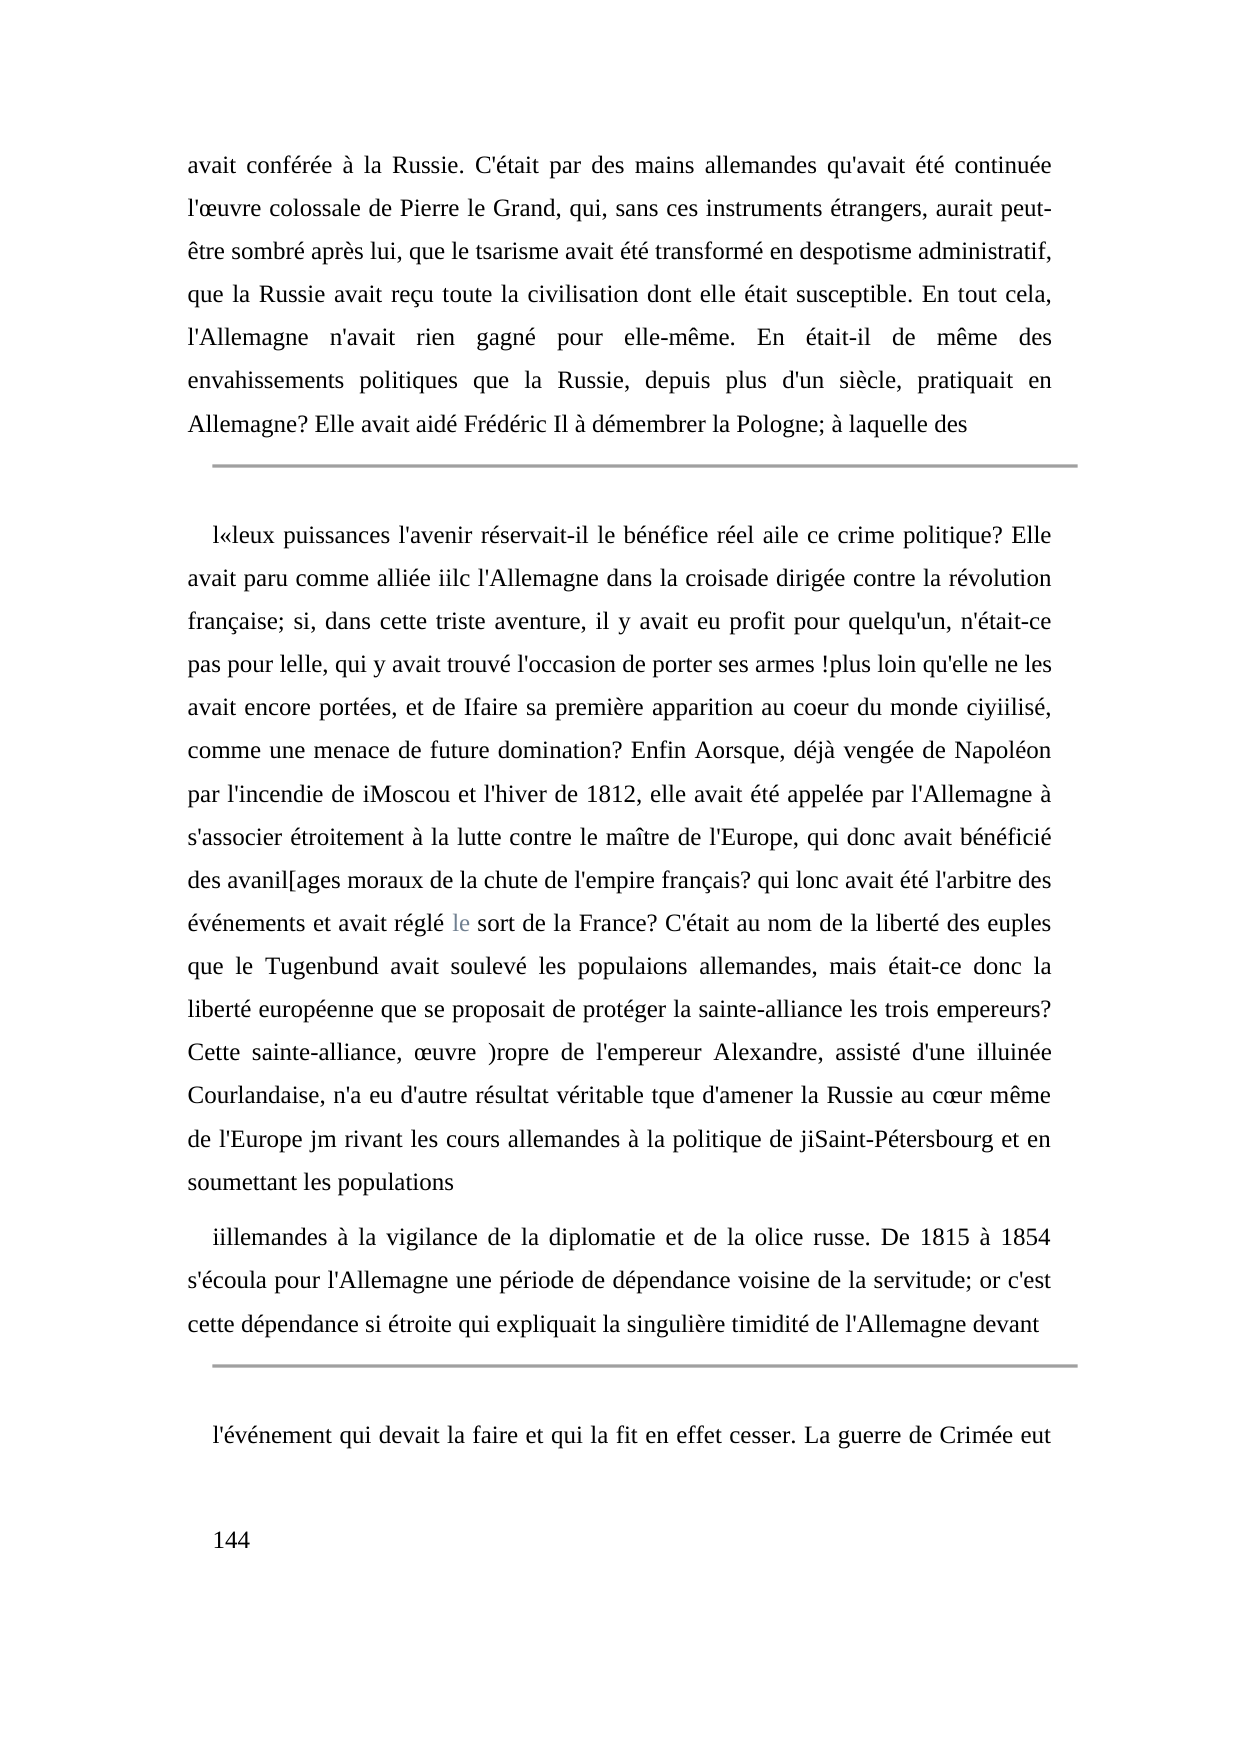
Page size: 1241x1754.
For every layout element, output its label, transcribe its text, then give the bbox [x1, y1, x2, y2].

text l«leux puissances l'avenir réservait-il le bénéfice réel aile ce crime politique? Elle avait paru comme alliée iilc l'Allemagne dans la croisade dirigée contre la révolution française; si, dans cette triste aventure, il y avait eu profit pour quelqu'un, n'était-ce pas pour lelle, qui y avait trouvé l'occasion de porter ses armes !plus loin qu'elle ne les avait encore portées, et de Ifaire sa première apparition au coeur du monde ciyiilisé, comme une menace de future domination? Enfin Aorsque, déjà vengée de Napoléon par l'incendie de iMoscou et l'hiver de 1812, elle avait été appelée par l'Allemagne à s'associer étroitement à la lutte contre le maître de l'Europe, qui donc avait bénéficié des avanil[ages moraux de la chute de l'empire français? qui lonc avait été l'arbitre des événements et avait réglé le sort de la France? C'était au nom de la liberté des euples que le Tugenbund avait soulevé les populaions allemandes, mais était-ce donc la liberté européenne que se proposait de protéger la sainte-alliance les trois empereurs? Cette sainte-alliance, œuvre )ropre de l'empereur Alexandre, assisté d'une illuinée Courlandaise, n'a eu d'autre résultat véritable tque d'amener la Russie au cœur même de l'Europe jm rivant les cours allemandes à la politique de jiSaint-Pétersbourg et en soumettant les populations [187, 520, 1053, 1196]
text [187, 150, 1053, 437]
text iillemandes à la vigilance de la diplomatie et de la olice russe. De 1815 à 1854 s'écoula pour l'Allemagne une période de dépendance voisine de la servitude; or c'est cette dépendance si étroite qui expliquait la singulière timidité de l'Allemagne devant [187, 1222, 1053, 1337]
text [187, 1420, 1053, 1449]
